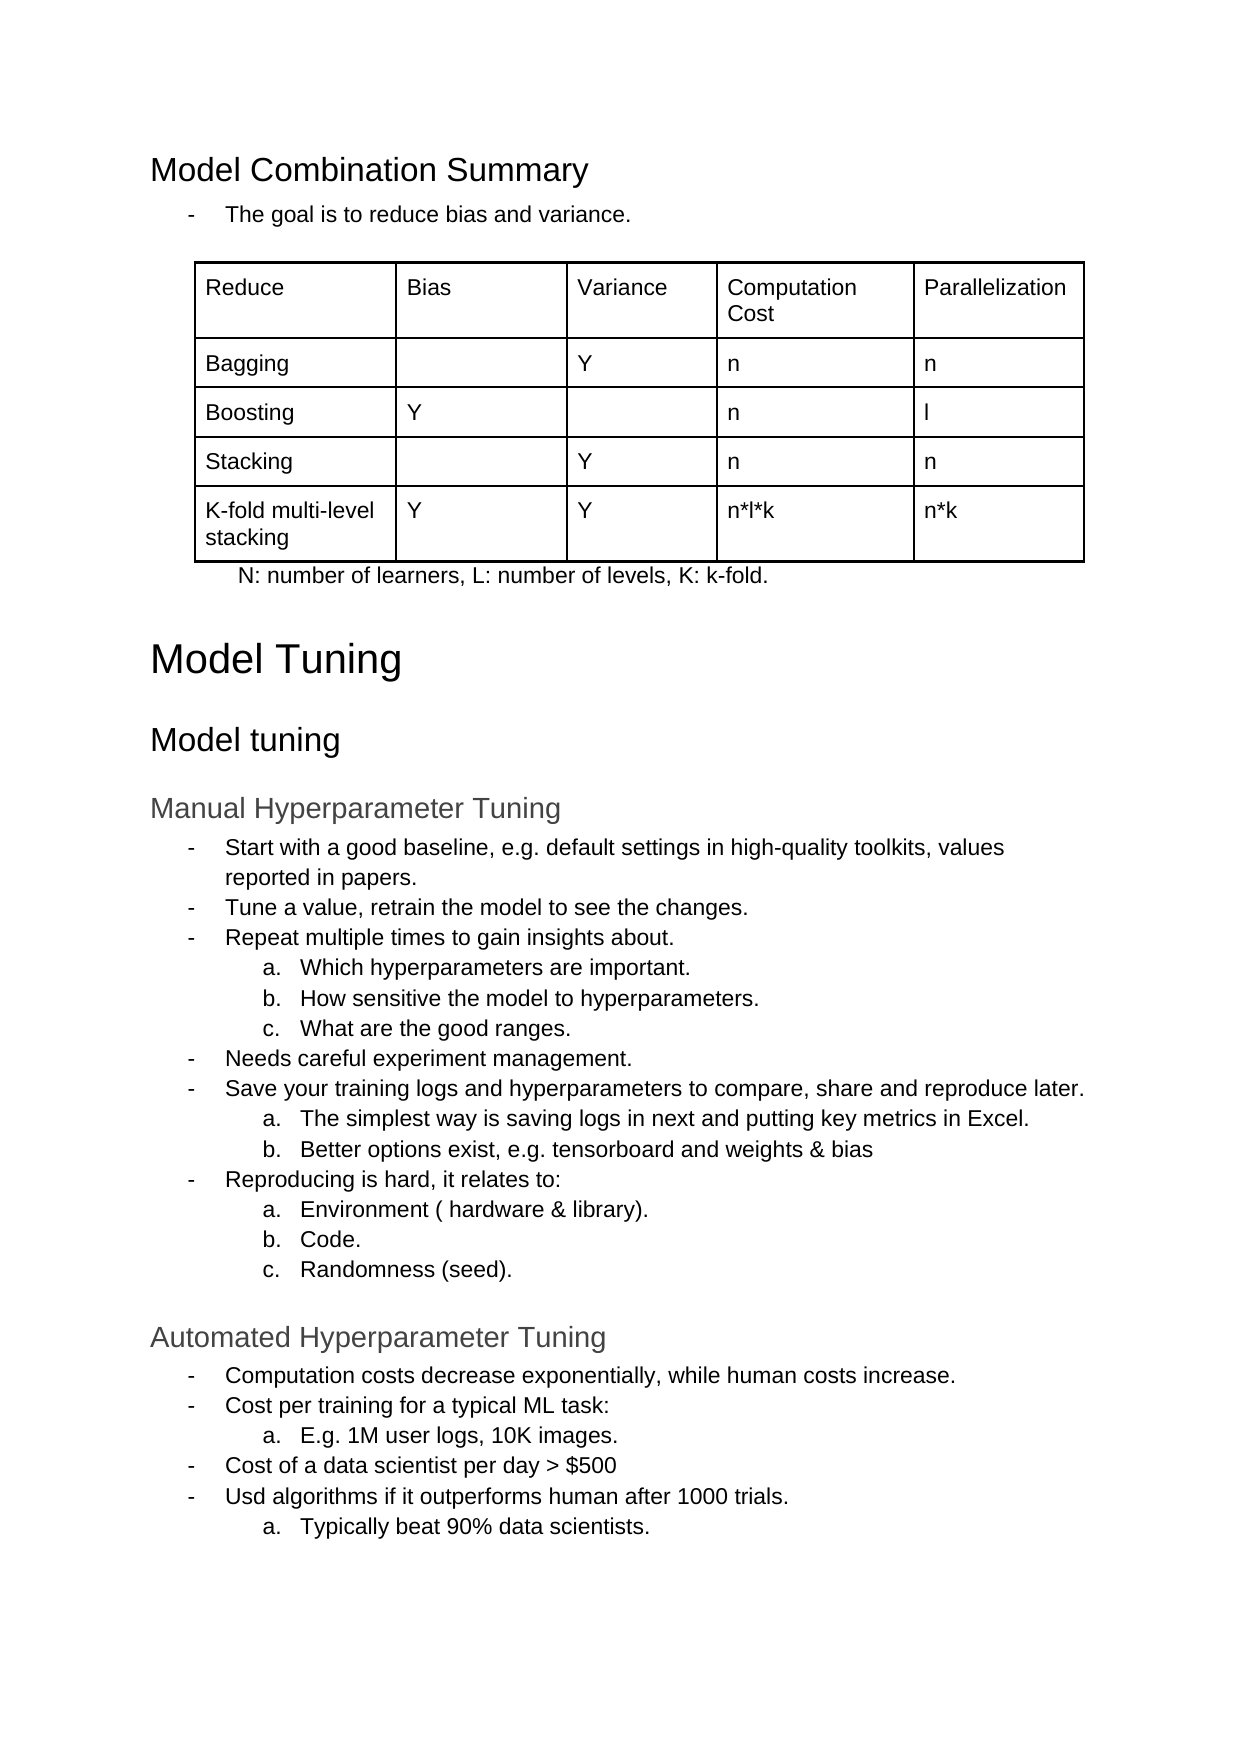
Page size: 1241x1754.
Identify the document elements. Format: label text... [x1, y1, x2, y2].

table_cell Y [568, 339, 716, 386]
table_cell n [915, 438, 1083, 485]
subtitle Automated Hyperparameter Tuning [150, 1320, 1090, 1353]
table_cell n*l*k [718, 487, 913, 560]
table_cell K-fold multi-level stacking [196, 487, 395, 560]
list Cost of a data scientist per day > $500 [187, 1452, 1090, 1479]
list E.g. 1M user logs, 10K images. [262, 1422, 1090, 1448]
list Usd algorithms if it outperforms human after 1000 trials. [187, 1483, 1090, 1509]
table_header Computation Cost [718, 264, 913, 337]
table_cell l [915, 388, 1083, 436]
list How sensitive the model to hyperparameters. [262, 984, 1090, 1011]
table_cell Y [397, 388, 566, 436]
list Repeat multiple times to gain insights about. [187, 924, 1090, 950]
table_cell Y [568, 487, 716, 560]
list Which hyperparameters are important. [262, 954, 1090, 981]
table_cell Boosting [196, 388, 395, 436]
list Randomness (seed). [262, 1256, 1090, 1283]
list Environment ( hardware & library). [262, 1196, 1090, 1222]
list Code. [262, 1226, 1090, 1252]
list The goal is to reduce bias and variance. [187, 201, 1090, 227]
table_cell n [915, 339, 1083, 386]
table_cell [397, 438, 566, 485]
table_cell n [718, 339, 913, 386]
table_cell n*k [915, 487, 1083, 560]
list Better options exist, e.g. tensorboard and weights & bias [262, 1136, 1090, 1162]
list Cost per training for a typical ML task: [187, 1392, 1090, 1418]
list Save your training logs and hyperparameters to compare, share and reproduce later. [187, 1075, 1090, 1101]
table_header Bias [397, 264, 566, 337]
table_header Variance [568, 264, 716, 337]
subtitle Model Combination Summary [150, 150, 1090, 188]
subtitle Model tuning [150, 720, 1090, 758]
table_cell [397, 339, 566, 386]
table_cell n [718, 388, 913, 436]
table_cell Bagging [196, 339, 395, 386]
list Needs careful experiment management. [187, 1045, 1090, 1071]
list The simplest way is saving logs in next and putting key metrics in Excel. [262, 1105, 1090, 1132]
list Start with a good baseline, e.g. default settings in high-quality toolkits, values reported in papers. [187, 833, 1090, 890]
list Reproducing is hard, it relates to: [187, 1166, 1090, 1192]
list What are the good ranges. [262, 1015, 1090, 1041]
subtitle Model Tuning [150, 634, 1090, 682]
text N: number of learners, L: number of levels, K: k-fold. [225, 562, 1090, 589]
table_cell n [718, 438, 913, 485]
list Typically beat 90% data scientists. [262, 1513, 1090, 1539]
list Computation costs decrease exponentially, while human costs increase. [187, 1362, 1090, 1388]
subtitle Manual Hyperparameter Tuning [150, 792, 1090, 825]
table_header Parallelization [915, 264, 1083, 337]
table_cell Y [568, 438, 716, 485]
table_cell Stacking [196, 438, 395, 485]
table_cell Y [397, 487, 566, 560]
list Tune a value, retrain the model to see the changes. [187, 894, 1090, 920]
table_cell [568, 388, 716, 436]
table_header Reduce [196, 264, 395, 337]
